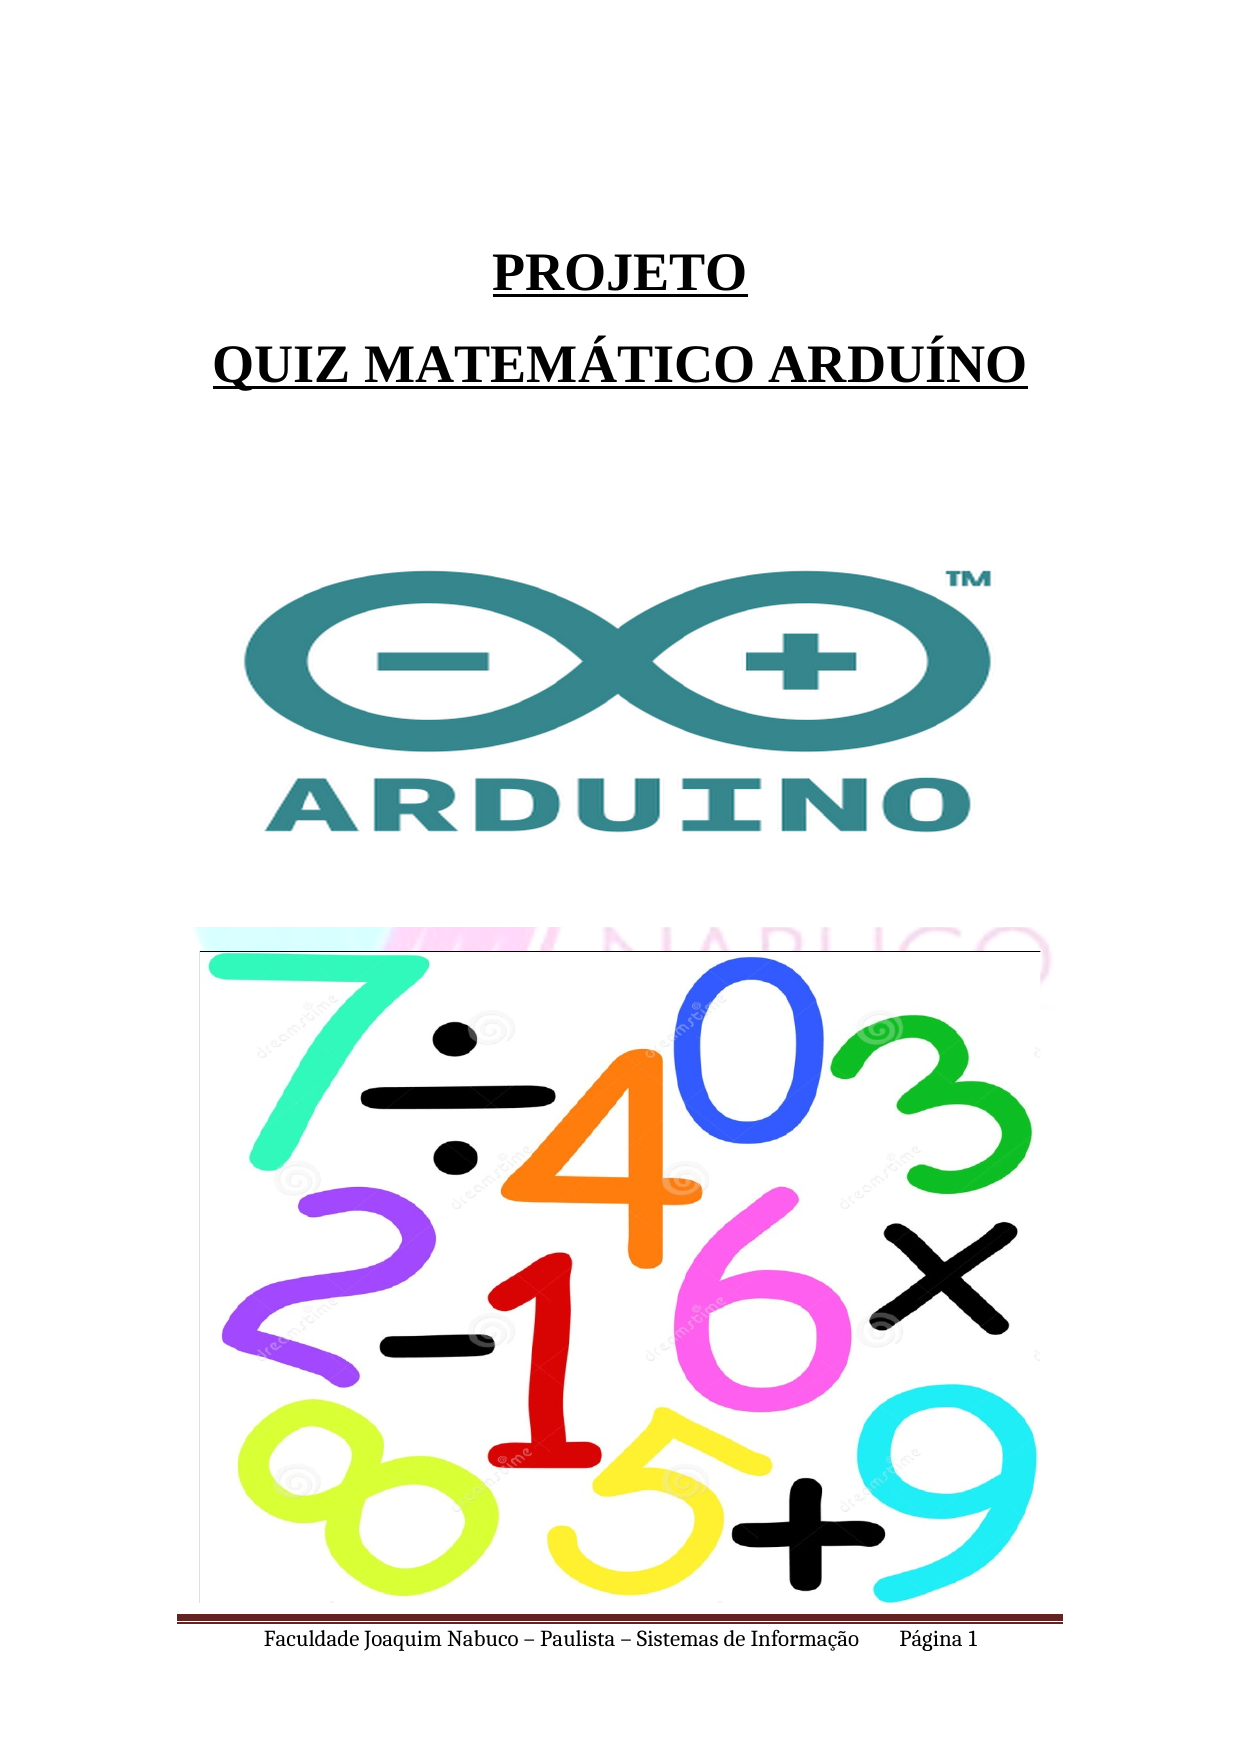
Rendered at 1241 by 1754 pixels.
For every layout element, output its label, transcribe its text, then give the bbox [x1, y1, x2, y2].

text PROJETO [177, 240, 1063, 302]
text QUIZ MATEMÁTICO ARDUÍNO [177, 332, 1063, 395]
picture [177, 475, 1063, 927]
picture [199, 951, 1041, 1603]
